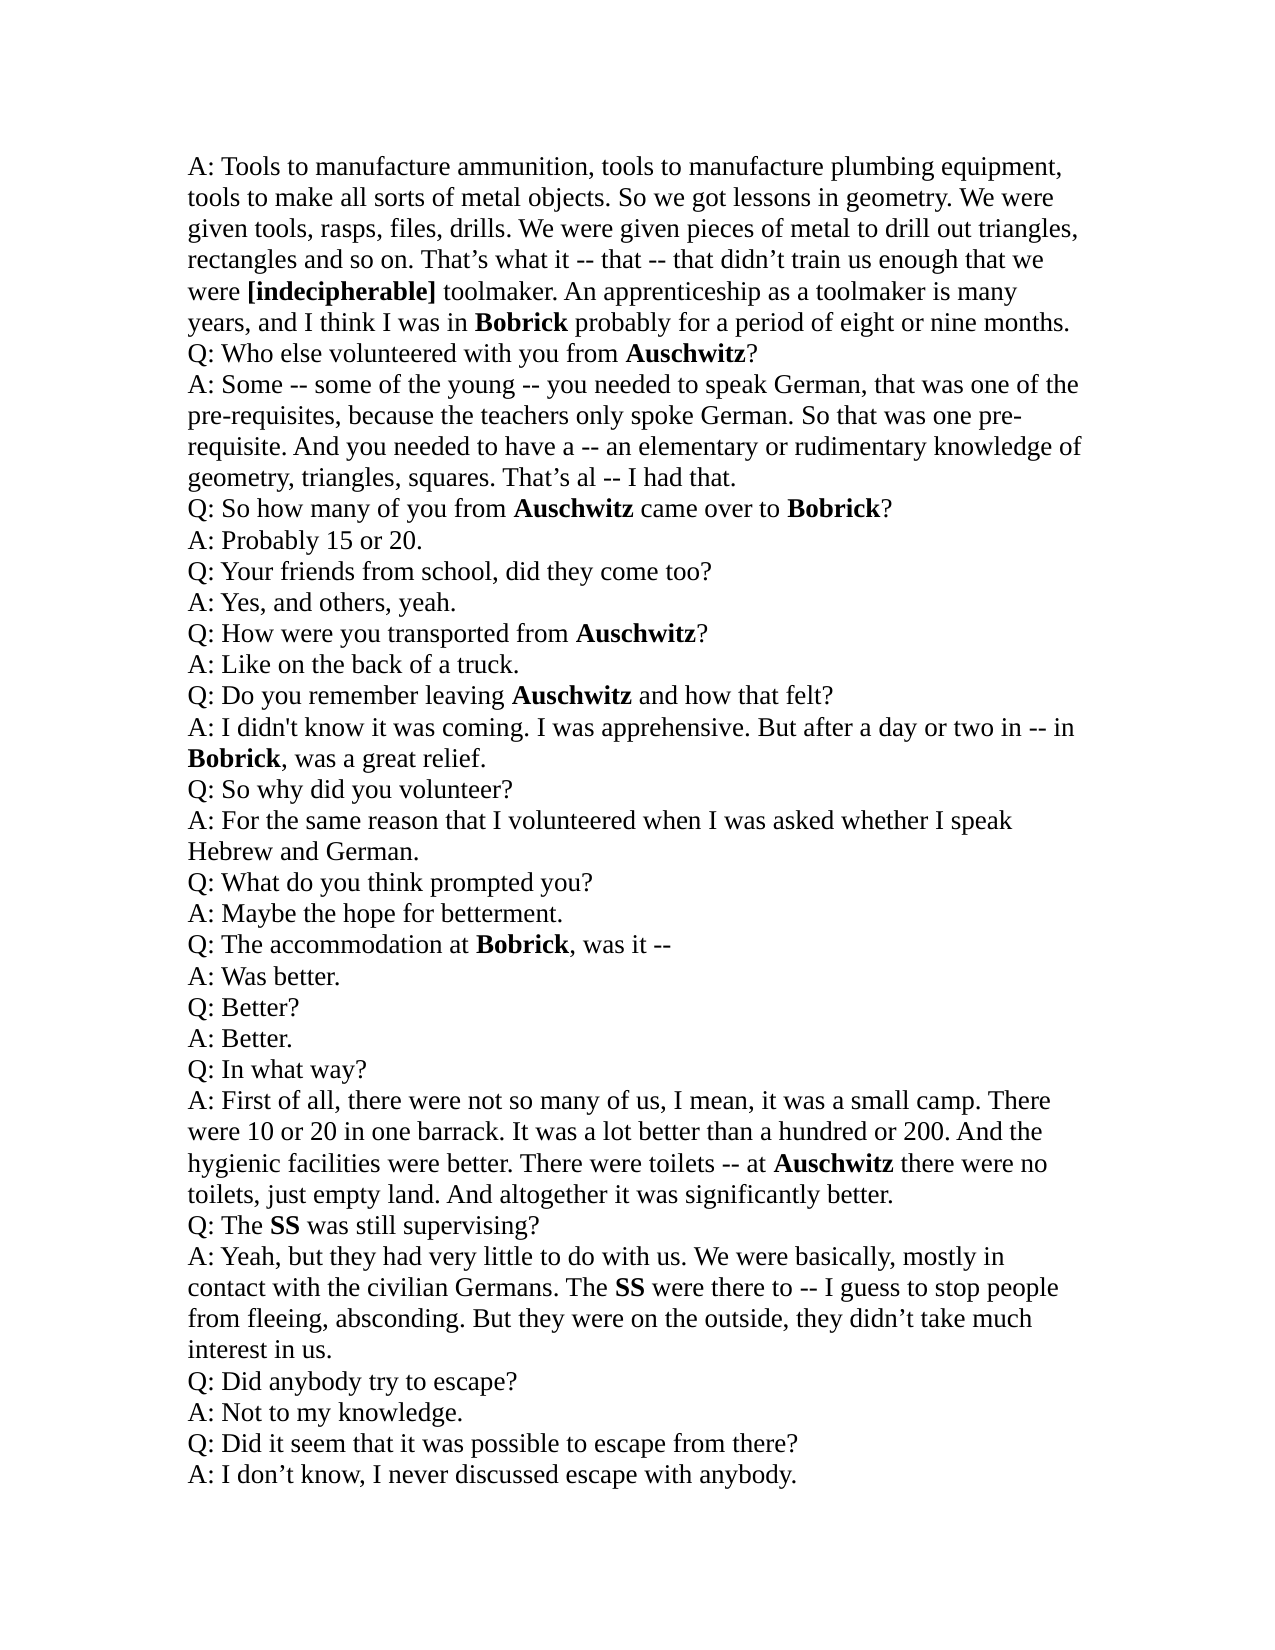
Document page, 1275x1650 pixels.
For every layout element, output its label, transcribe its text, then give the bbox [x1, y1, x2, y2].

text Q: The accommodation at Bobrick, was it -- [187, 1116, 1087, 1147]
text Q: What sort of tools? [187, 306, 1087, 337]
text A: Yes, and others, yeah. [187, 773, 1087, 804]
text Q: So why did you volunteer? [187, 960, 1087, 991]
text A: Like on the back of a truck. [187, 835, 1087, 866]
text A: For the same reason that I volunteered when I was asked whether I speak Hebrew and German. [187, 991, 1087, 1053]
text Q: Do you remember leaving Auschwitz and how that felt? [187, 866, 1087, 897]
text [187, 1427, 1087, 1489]
text A: Maybe the hope for betterment. [187, 1084, 1087, 1116]
text Q: In what way? [187, 1240, 1087, 1271]
text A: I didn't know it was coming. I was apprehensive. But after a day or two in -- in Bobrick, was a great relief. [187, 897, 1087, 960]
text Q: How were you transported from Auschwitz? [187, 804, 1087, 835]
text Q: And what sort of tools were you responsible for? [187, 212, 1087, 243]
text Q: So how many of you from Auschwitz came over to Bobrick? [187, 679, 1087, 711]
text Q: Better? [187, 1178, 1087, 1209]
text A: It was a huge hall, a very large hall. How big it was? Maybe 50, a hundred meters long, maybe 20 meters wide. [indecipherable] [187, 150, 1087, 212]
text Q: Your friends from school, did they come too? [187, 742, 1087, 773]
text A: Some -- some of the young -- you needed to speak German, that was one of the pre-requisites, because the teachers only spoke German. So that was one pre-requisite. And you needed to have a -- an elementary or rudimentary knowledge of geometry, triangles, squares. That’s al -- I had that. [187, 555, 1087, 679]
text A: Better. [187, 1209, 1087, 1240]
text A: Was better. [187, 1147, 1087, 1178]
text A: First of all, there were not so many of us, I mean, it was a small camp. There were 10 or 20 in one barrack. It was a lot better than a hundred or 200. And the hygienic facilities were better. There were toilets -- at Auschwitz there were no toilets, just empty land. And altogether it was significantly better. [187, 1271, 1087, 1396]
text A: Well, we were supposed to be -- to be trained as toolmakers, and toolmakers manufacture a variety of tools. [187, 243, 1087, 306]
text A: Tools to manufacture ammunition, tools to manufacture plumbing equipment, tools to make all sorts of metal objects. So we got lessons in geometry. We were given tools, rasps, files, drills. We were given pieces of metal to drill out triangles, rectangles and so on. That’s what it -- that -- that didn’t train us enough that we were [indecipherable] toolmaker. An apprenticeship as a toolmaker is many years, and I think I was in Bobrick probably for a period of eight or nine months. [187, 337, 1087, 524]
text Q: The SS was still supervising? [187, 1396, 1087, 1427]
text Q: What do you think prompted you? [187, 1053, 1087, 1084]
text Q: Who else volunteered with you from Auschwitz? [187, 524, 1087, 555]
text A: Probably 15 or 20. [187, 711, 1087, 742]
